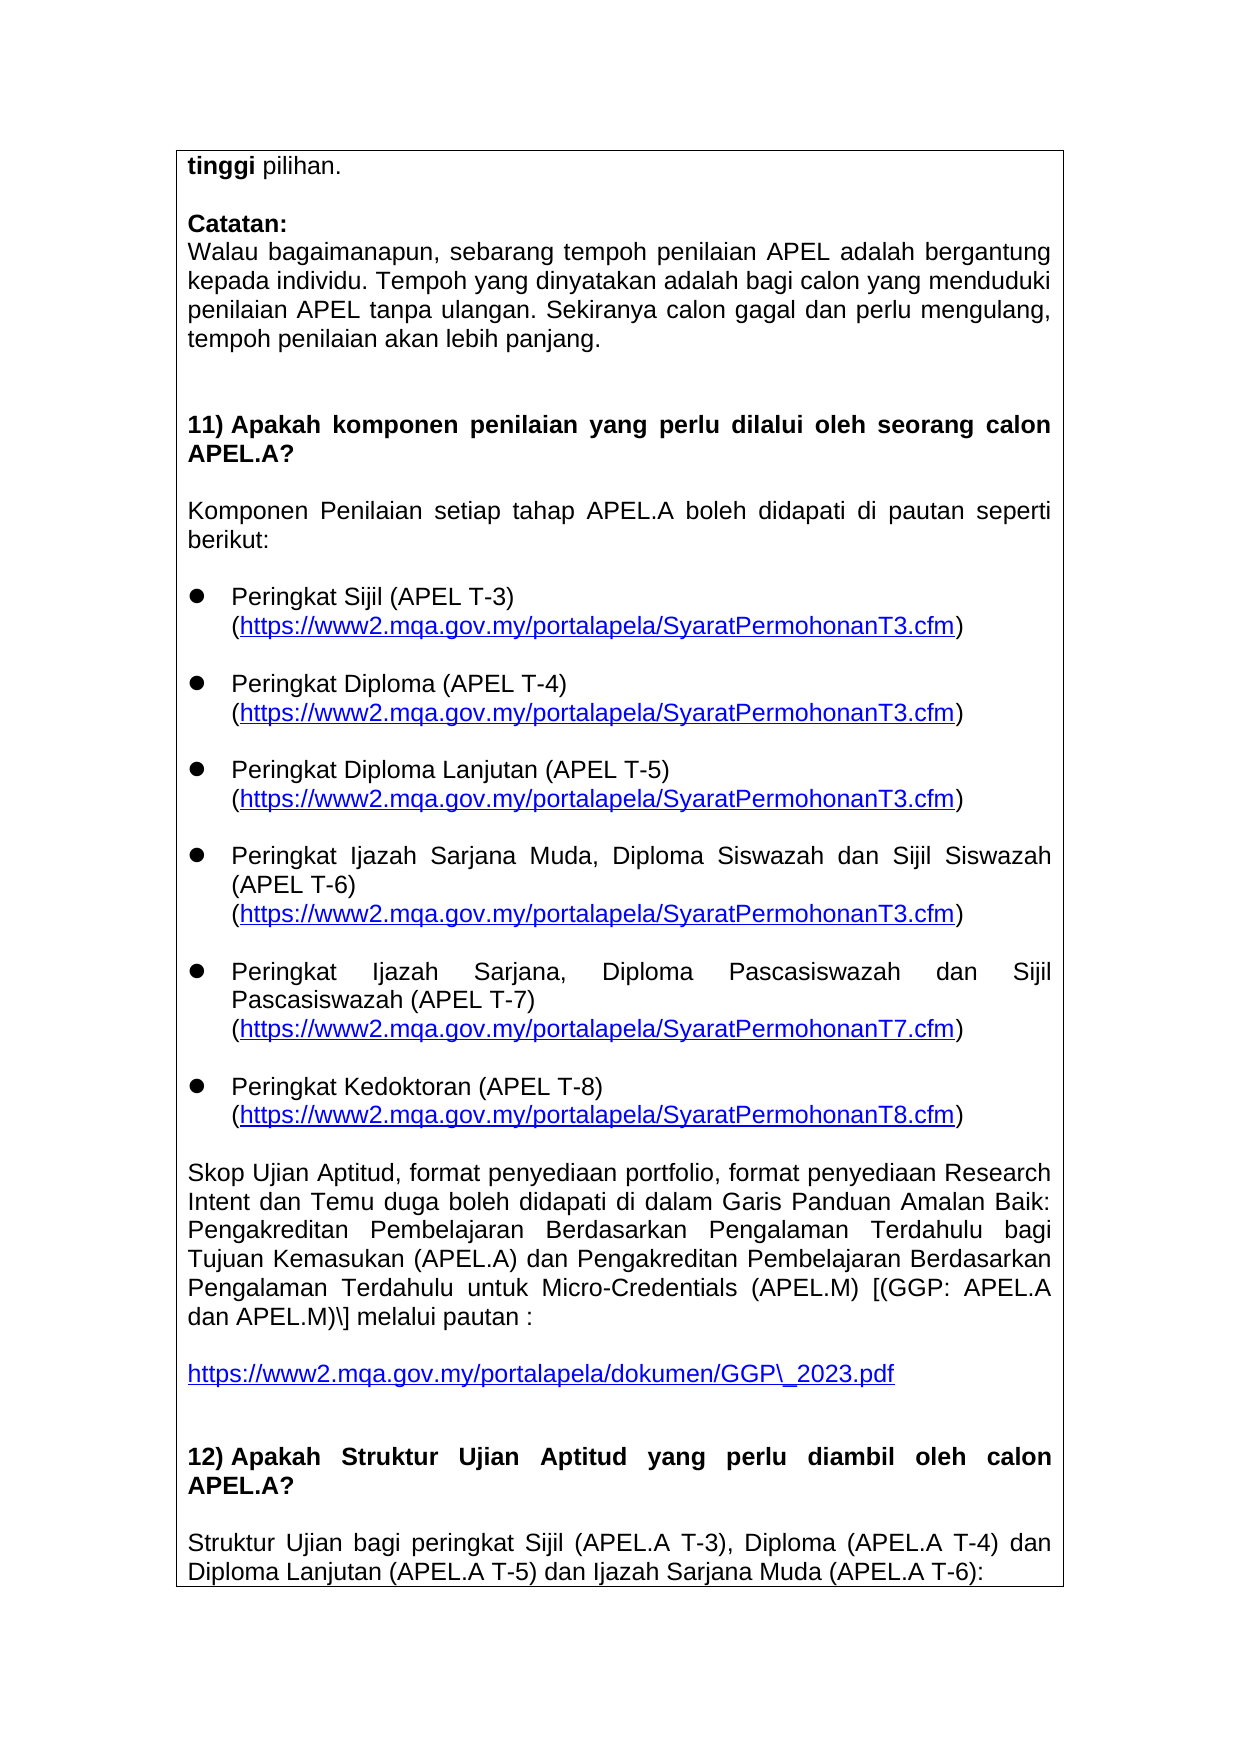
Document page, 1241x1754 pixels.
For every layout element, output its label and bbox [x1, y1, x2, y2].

table_cell [177, 151, 1063, 1586]
